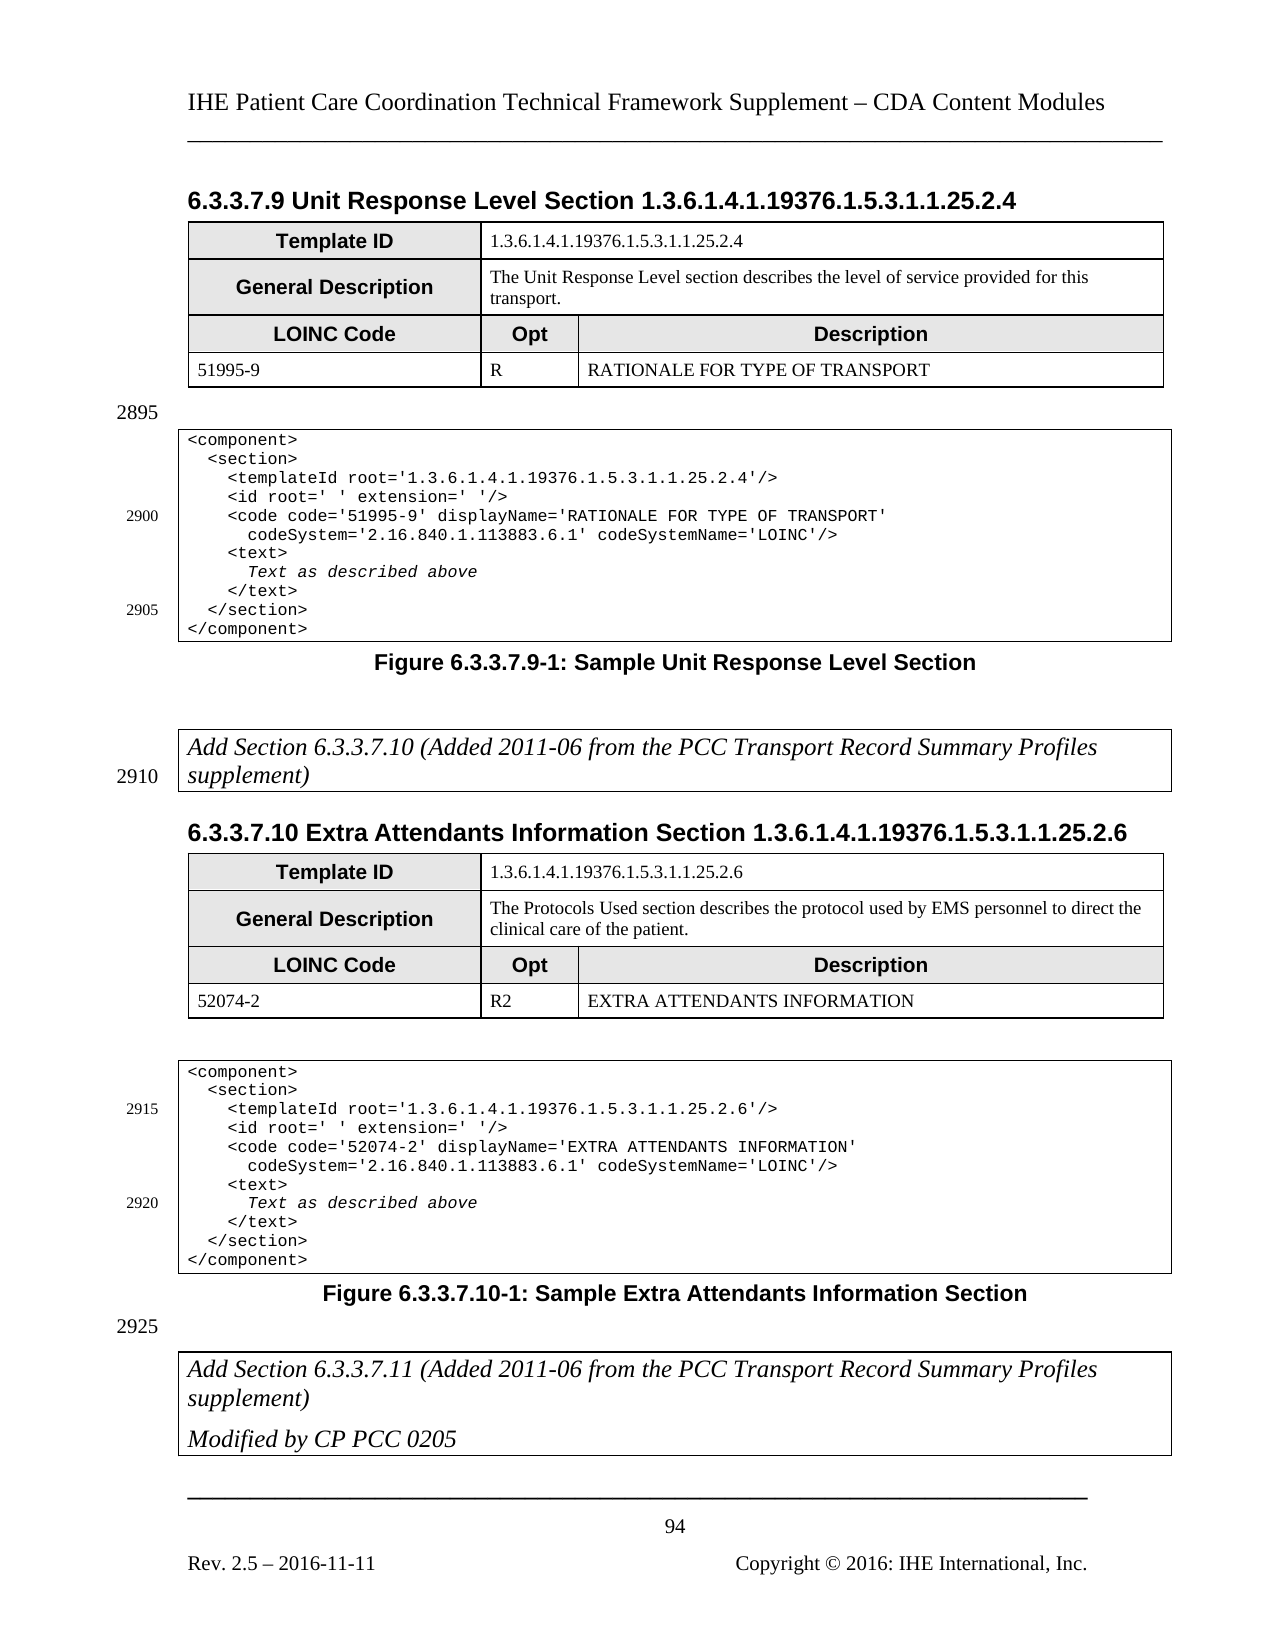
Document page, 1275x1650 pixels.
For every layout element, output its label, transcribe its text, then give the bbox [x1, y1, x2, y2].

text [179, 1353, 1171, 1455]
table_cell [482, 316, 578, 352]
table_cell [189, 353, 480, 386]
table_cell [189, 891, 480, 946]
subtitle 6.3.3.7.9 Unit Response Level Section 1.3.6.1.4.1.19376.1.5.3.1.1.25.2.4 [187, 186, 1162, 215]
text <templateId root='1.3.6.1.4.1.19376.1.5.3.1.1.25.2.4'/> [187, 469, 1162, 488]
text <text> [187, 545, 1162, 564]
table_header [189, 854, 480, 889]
text <section> [187, 451, 1162, 469]
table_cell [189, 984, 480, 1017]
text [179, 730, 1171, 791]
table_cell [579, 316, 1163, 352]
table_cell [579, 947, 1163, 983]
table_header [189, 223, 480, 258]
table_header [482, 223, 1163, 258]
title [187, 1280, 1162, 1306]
text codeSystem='2.16.840.1.113883.6.1' codeSystemName='LOINC'/> [187, 526, 1162, 545]
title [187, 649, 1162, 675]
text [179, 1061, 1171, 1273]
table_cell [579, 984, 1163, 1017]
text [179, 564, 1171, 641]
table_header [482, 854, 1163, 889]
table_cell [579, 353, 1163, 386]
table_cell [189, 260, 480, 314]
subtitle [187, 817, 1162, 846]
text <id root=' ' extension=' '/> [187, 488, 1162, 507]
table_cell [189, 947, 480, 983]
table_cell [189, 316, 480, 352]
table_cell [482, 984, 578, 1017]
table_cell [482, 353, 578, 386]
text <component> [179, 430, 1171, 451]
text <code code='51995-9' displayName='RATIONALE FOR TYPE OF TRANSPORT' [187, 507, 1162, 526]
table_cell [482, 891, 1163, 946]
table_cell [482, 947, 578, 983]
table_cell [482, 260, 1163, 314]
